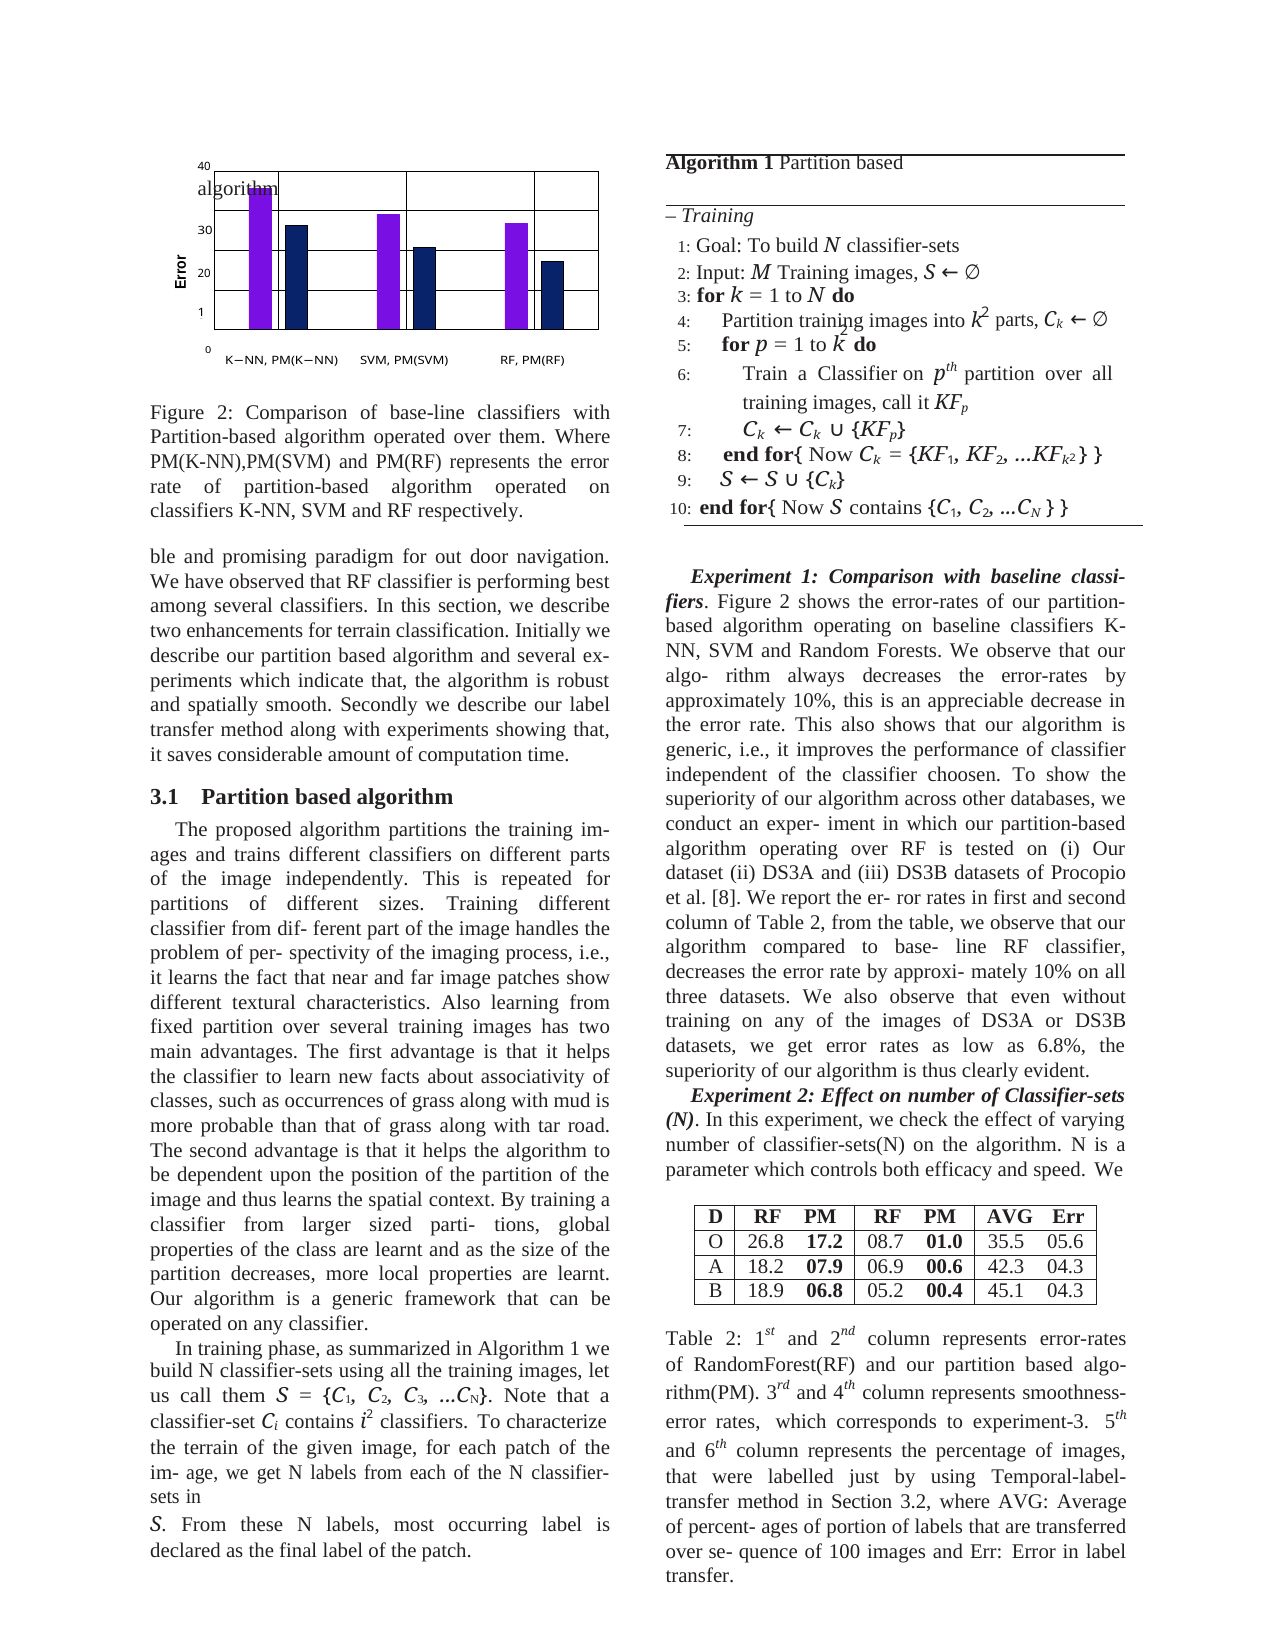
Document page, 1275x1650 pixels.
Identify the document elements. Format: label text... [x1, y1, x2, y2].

table_cell O [695, 1231, 734, 1254]
table_cell 26.8 [735, 1231, 793, 1254]
table_header RF [855, 1206, 913, 1230]
table_header Err [1038, 1206, 1096, 1230]
text Experiment 2: Effect on number of Classifier-sets (N). In this experiment, we check the effect of varying number of classifier-sets(N) on the algorithm. N is a parameter which controls both efficacy and speed. We [665, 1083, 1126, 1181]
table_cell 00.4 [913, 1280, 974, 1304]
table_header PM [913, 1206, 974, 1230]
table_cell 05.2 [855, 1280, 913, 1304]
text 10: end for{ Now S contains {C1, C2, ...CN } } [669, 492, 1137, 520]
table_cell 07.9 [793, 1256, 854, 1279]
table_cell 00.6 [913, 1256, 974, 1279]
table_cell 06.9 [855, 1256, 913, 1279]
table_cell 18.2 [735, 1256, 793, 1279]
table_cell B [695, 1280, 734, 1304]
text 8: end for{ Now Ck = {KF1, KF2, ...KFk2 } } [677, 442, 1137, 467]
text Experiment 1: Comparison with baseline classi- fiers. Figure 2 shows the error-rates of our partition- based algorithm operating on baseline classifiers K-NN, SVM and Random Forests. We observe that our algo- rithm always decreases the error-rates by approximately 10%, this is an appreciable decrease in the error rate. This also shows that our algorithm is generic, i.e., it improves the performance of classifier independent of the classifier choosen. To show the superiority of our algorithm across other databases, we conduct an exper- iment in which our partition-based algorithm operating over RF is tested on (i) Our dataset (ii) DS3A and (iii) DS3B datasets of Procopio et al. [8]. We report the er- ror rates in first and second column of Table 2, from the table, we observe that our algorithm compared to base- line RF classifier, decreases the error rate by approxi- mately 10% on all three datasets. We also observe that even without training on any of the images of DS3A or DS3B datasets, we get error rates as low as 6.8%, the superiority of our algorithm is thus clearly evident. [665, 564, 1126, 1082]
text the terrain of the given image, for each patch of the im- age, we get N labels from each of the N classifier-sets in [150, 1435, 609, 1508]
text In training phase, as summarized in Algorithm 1 we build N classifier-sets using all the training images, let us call them S = {C1, C2, C3, ...CN}. Note that a classifier-set Ci contains i2 classifiers. To characterize [150, 1338, 610, 1434]
text 0 5: for p = 1 to k do [205, 336, 1137, 355]
text ble and promising paradigm for out door navigation. We have observed that RF classifier is performing best among several classifiers. In this section, we describe two enhancements for terrain classification. Initially we describe our partition based algorithm and several ex- periments which indicate that, the algorithm is robust and spatially smooth. Secondly we describe our label transfer method along with experiments showing that, it saves considerable amount of computation time. [150, 544, 610, 766]
text Table 2: 1st and 2nd column represents error-rates of RandomForest(RF) and our partition based algo- rithm(PM). 3rd and 4th column represents smoothness- error rates, which corresponds to experiment-3. 5th and 6th column represents the percentage of images, that were labelled just by using Temporal-label-transfer method in Section 3.2, where AVG: Average of percent- ages of portion of labels that are transferred over se- quence of 100 images and Err: Error in label transfer. [665, 1323, 1127, 1587]
text 40 Algorithm 1 Partition based algorithm [197, 150, 988, 201]
text 6: Train a Classifier on pth partition over all training images, call it KFp [677, 358, 1125, 416]
table_cell 04.3 [1038, 1280, 1096, 1304]
subtitle Partition based algorithm [150, 783, 614, 809]
table_header D [695, 1206, 734, 1230]
text S. From these N labels, most occurring label is declared as the final label of the patch. [150, 1509, 610, 1562]
text 1: Goal: To build N classifier-sets [677, 236, 988, 256]
text 3: for k = 1 to N do [677, 285, 988, 307]
table_header AVG [975, 1206, 1037, 1230]
text 20 2: Input: M Training images, S ← ∅ [197, 256, 988, 285]
table_header PM [793, 1206, 854, 1230]
table_cell A [695, 1256, 734, 1279]
text 7: Ck ← Ck ∪ {KFp} [677, 417, 1137, 442]
table_cell 35.5 [975, 1231, 1037, 1254]
table_cell 01.0 [913, 1231, 974, 1254]
text The proposed algorithm partitions the training im- ages and trains different classifiers on different parts of the image independently. This is repeated for partitions of different sizes. Training different classifier from dif- ferent part of the image handles the problem of per- spectivity of the imaging process, i.e., it learns the fact that near and far image patches show different textural characteristics. Also learning from fixed partition over several training images has two main advantages. The first advantage is that it helps the classifier to learn new facts about associativity of classes, such as occurrences of grass along with mud is more probable than that of grass along with tar road. The second advantage is that it helps the algorithm to be dependent upon the position of the partition of the image and thus learns the spatial context. By training a classifier from larger sized parti- tions, global properties of the class are learnt and as the size of the partition decreases, more local properties are learnt. Our algorithm is a generic framework that can be operated on any classifier. [150, 817, 610, 1334]
text 4: Partition training images into k [677, 308, 988, 332]
table_cell 05.6 [1038, 1231, 1096, 1254]
table_cell 45.1 [975, 1280, 1037, 1304]
table_cell 42.3 [975, 1256, 1037, 1279]
table_cell 17.2 [793, 1231, 854, 1254]
text parts, Ck ← ∅ [995, 301, 1137, 332]
text Figure 2: Comparison of base-line classifiers with Partition-based algorithm operated over them. Where PM(K-NN),PM(SVM) and PM(RF) represents the error rate of partition-based algorithm operated on classifiers K-NN, SVM and RF respectively. [150, 400, 610, 522]
table_cell 06.8 [793, 1280, 854, 1304]
table_cell 08.7 [855, 1231, 913, 1254]
table_header RF [735, 1206, 793, 1230]
text 9: S ← S ∪ {Ck} [677, 467, 1137, 492]
table_cell 18.9 [735, 1280, 793, 1304]
text – Training [665, 206, 988, 227]
table_cell 04.3 [1038, 1256, 1096, 1279]
